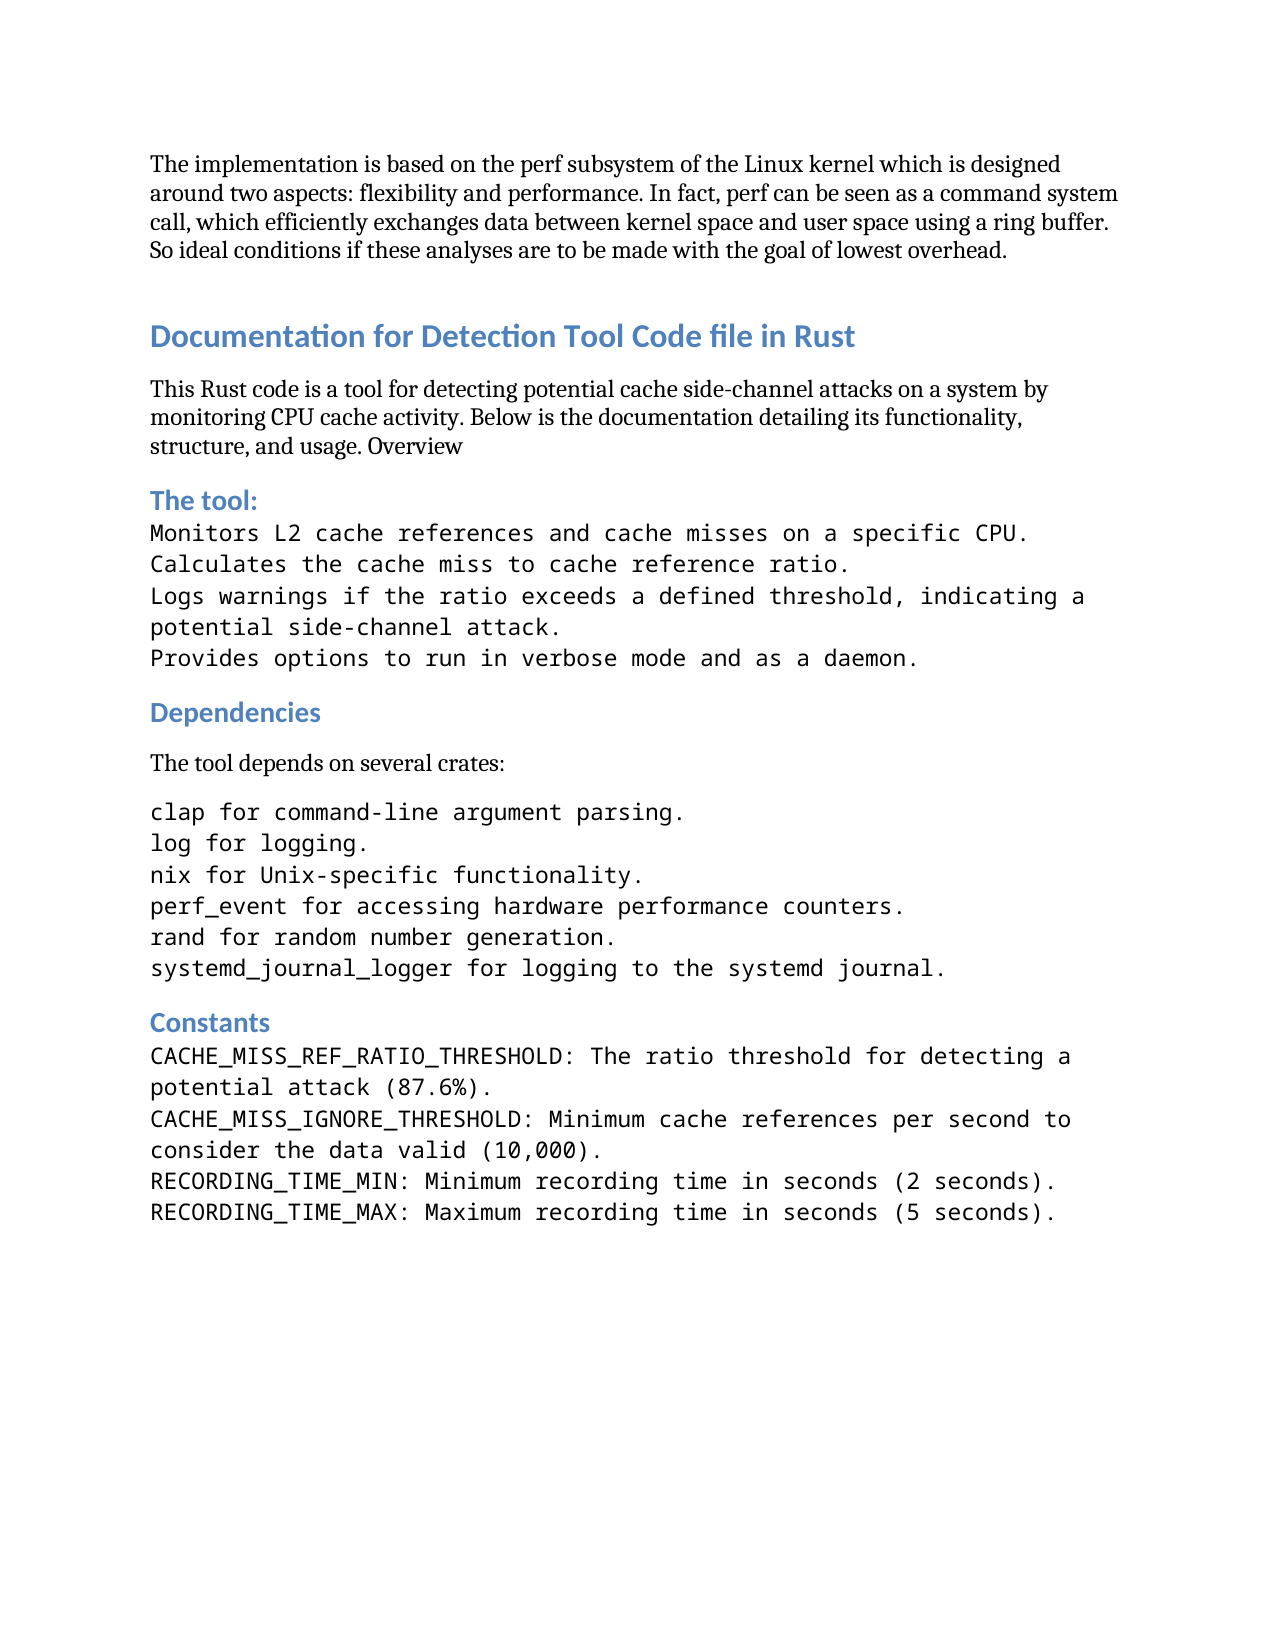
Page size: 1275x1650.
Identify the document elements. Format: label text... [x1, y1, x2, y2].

text The implementation is based on the perf subsystem of the Linux kernel which is designed around two aspects: flexibility and performance. In fact, perf can be seen as a command system call, which efficiently exchanges data between kernel space and user space using a ring buffer. So ideal conditions if these analyses are to be made with the goal of lowest overhead. [150, 150, 1125, 265]
subtitle Constants [150, 1004, 1125, 1040]
text Monitors L2 cache references and cache misses on a specific CPU. Calculates the cache miss to cache reference ratio. Logs warnings if the ratio exceeds a defined threshold, indicating a potential side-channel attack. Provides options to run in verbose mode and as a daemon. [150, 517, 1125, 673]
text clap for command-line argument parsing. log for logging. nix for Unix-specific functionality. perf_event for accessing hardware performance counters. rand for random number generation. systemd_journal_logger for logging to the systemd journal. [150, 796, 1125, 984]
subtitle The tool: [150, 482, 1125, 517]
subtitle Documentation for Detection Tool Code file in Rust [150, 315, 1125, 356]
subtitle Dependencies [150, 694, 1125, 730]
text The tool depends on several crates: [150, 749, 1125, 777]
text CACHE_MISS_REF_RATIO_THRESHOLD: The ratio threshold for detecting a potential attack (87.6%). CACHE_MISS_IGNORE_THRESHOLD: Minimum cache references per second to consider the data valid (10,000). RECORDING_TIME_MIN: Minimum recording time in seconds (2 seconds). RECORDING_TIME_MAX: Maximum recording time in seconds (5 seconds). [150, 1040, 1125, 1228]
text This Rust code is a tool for detecting potential cache side-channel attacks on a system by monitoring CPU cache activity. Below is the documentation detailing its functionality, structure, and usage. Overview [150, 374, 1125, 461]
